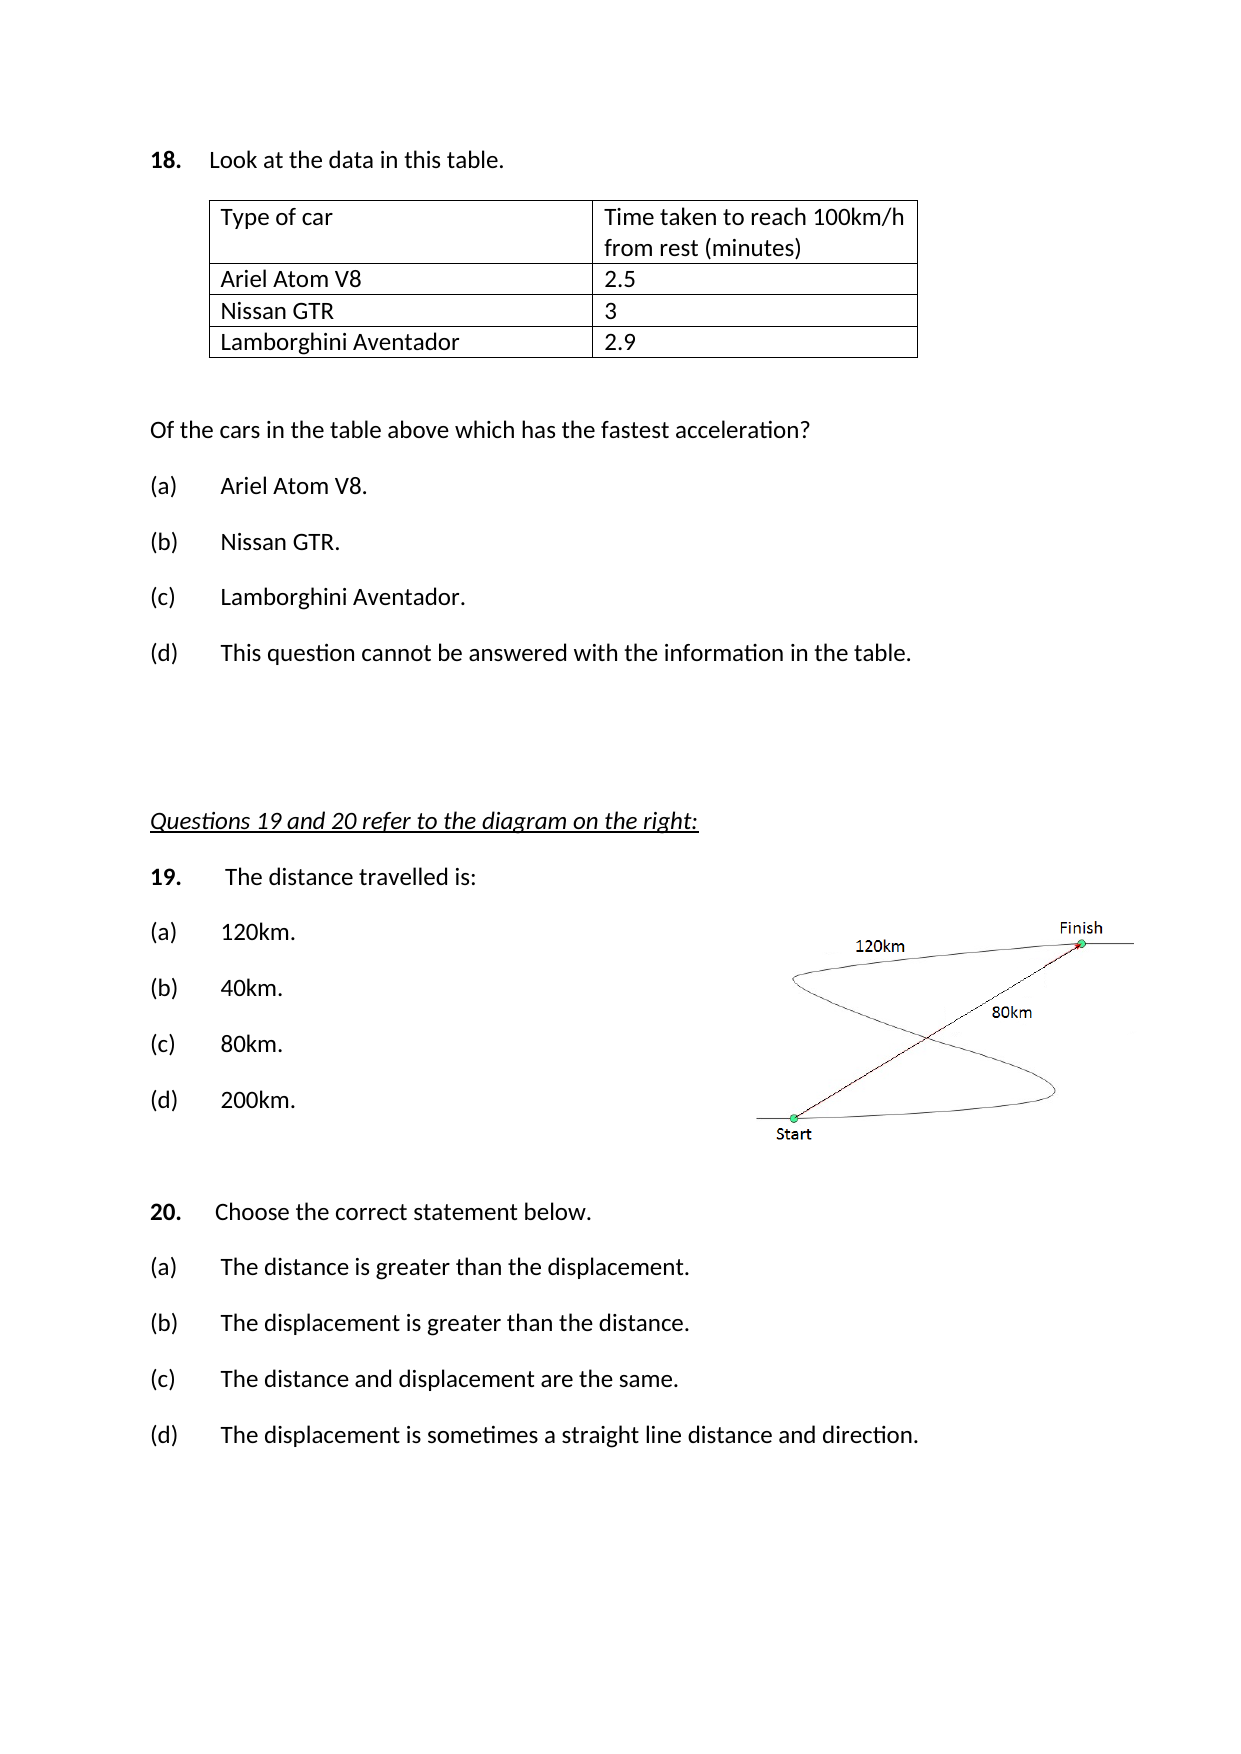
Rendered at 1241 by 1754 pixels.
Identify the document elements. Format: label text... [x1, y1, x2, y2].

text (d) This question cannot be answered with the information in the table. [150, 637, 1090, 668]
table_cell Lamborghini Aventador [210, 327, 592, 357]
table_cell 3 [593, 295, 917, 326]
text (c) The distance and displacement are the same. [150, 1363, 1090, 1394]
table_header Type of car [210, 201, 592, 262]
text (a) Ariel Atom V8. [150, 470, 1090, 500]
text 20. Choose the correct statement below. [150, 1196, 1090, 1226]
text (d) The displacement is sometimes a straight line distance and direction. [150, 1419, 1090, 1449]
text (a) The distance is greater than the displacement. [150, 1251, 1090, 1282]
text (c) 80km. [150, 1028, 1090, 1059]
table_cell Nissan GTR [210, 295, 592, 326]
text (b) 40km. [150, 972, 1090, 1003]
text (a) 120km. [150, 916, 1090, 947]
text (c) Lamborghini Aventador. [150, 581, 1090, 612]
table_cell 2.9 [593, 327, 917, 357]
text Questions 19 and 20 refer to the diagram on the right: [150, 805, 1090, 835]
text 19. The distance travelled is: [150, 861, 1090, 891]
text 18. Look at the data in this table. [150, 144, 1090, 175]
table_cell 2.5 [593, 264, 917, 294]
table_header Time taken to reach 100km/h from rest (minutes) [593, 201, 917, 262]
text (d) 200km. [150, 1084, 1090, 1114]
picture [753, 895, 1137, 1162]
text (b) Nissan GTR. [150, 526, 1090, 556]
text (b) The displacement is greater than the distance. [150, 1307, 1090, 1338]
text Of the cars in the table above which has the fastest acceleration? [150, 414, 1090, 444]
table_cell Ariel Atom V8 [210, 264, 592, 294]
